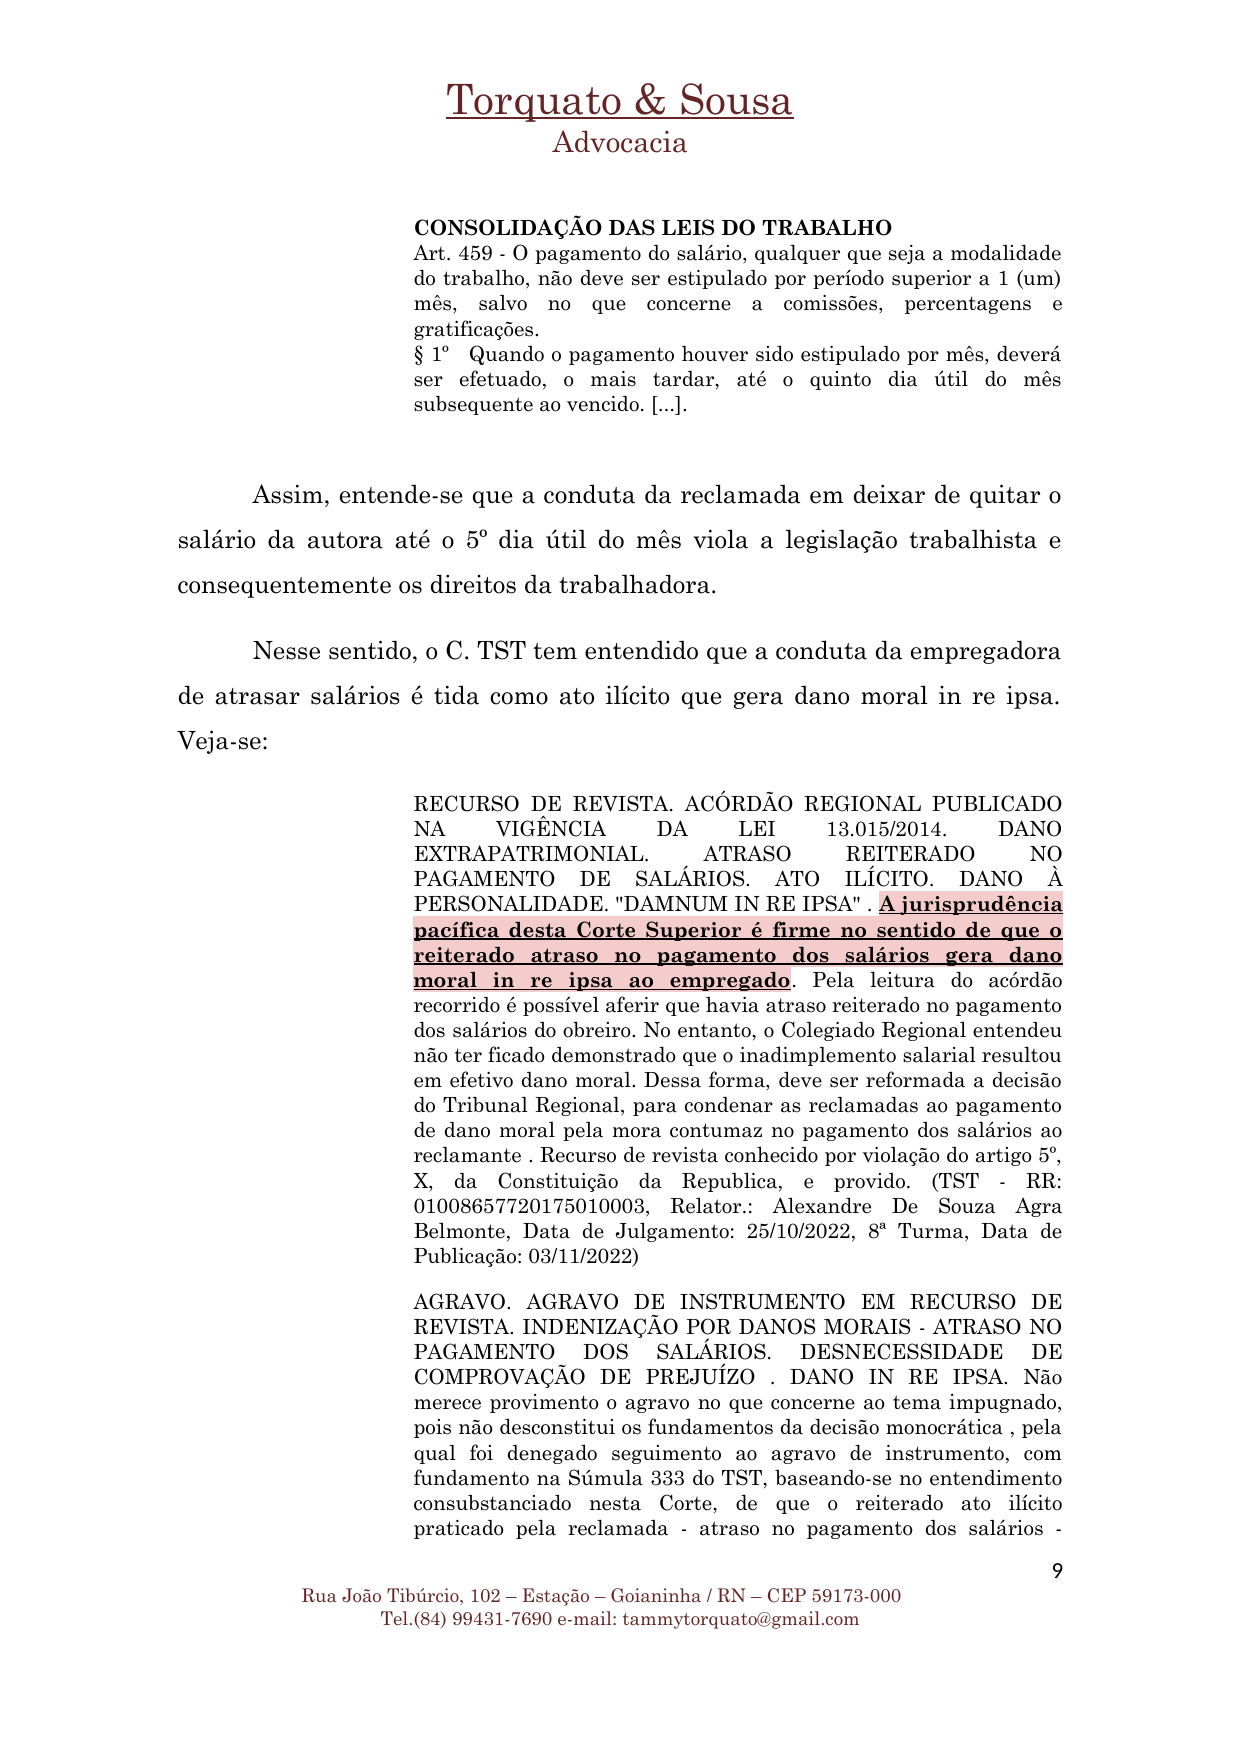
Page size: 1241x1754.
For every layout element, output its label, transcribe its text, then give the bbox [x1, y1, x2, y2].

subtitle Assim, entende-se que a conduta da reclamada em deixar de quitar o salário da autora até o 5º dia útil do mês viola a legislação trabalhista e consequentemente os direitos da trabalhadora. [177, 479, 1063, 599]
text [413, 1289, 1063, 1540]
text Nesse sentido, o C. TST tem entendido que a conduta da empregadora de atrasar salários é tida como ato ilícito que gera dano moral in re ipsa. Veja-se: [177, 635, 1063, 755]
text Art. 459 - O pagamento do salário, qualquer que seja a modalidade do trabalho, não deve ser estipulado por período superior a 1 (um) mês, salvo no que concerne a comissões, percentagens e gratificações. [413, 240, 1063, 341]
text CONSOLIDAÇÃO DAS LEIS DO TRABALHO [413, 215, 1063, 240]
text RECURSO DE REVISTA. ACÓRDÃO REGIONAL PUBLICADO NA VIGÊNCIA DA LEI 13.015/2014. DANO EXTRAPATRIMONIAL. ATRASO REITERADO NO PAGAMENTO DE SALÁRIOS. ATO ILÍCITO. DANO À PERSONALIDADE. "DAMNUM IN RE IPSA" . A jurisprudência pacífica desta Corte Superior é firme no sentido de que o reiterado atraso no pagamento dos salários gera dano moral in re ipsa ao empregado. Pela leitura do acórdão recorrido é possível aferir que havia atraso reiterado no pagamento dos salários do obreiro. No entanto, o Colegiado Regional entendeu não ter ficado demonstrado que o inadimplemento salarial resultou em efetivo dano moral. Dessa forma, deve ser reformada a decisão do Tribunal Regional, para condenar as reclamadas ao pagamento de dano moral pela mora contumaz no pagamento dos salários ao reclamante . Recurso de revista conhecido por violação do artigo 5º, X, da Constituição da Republica, e provido. (TST - RR: 01008657720175010003, Relator.: Alexandre De Souza Agra Belmonte, Data de Julgamento: 25/10/2022, 8ª Turma, Data de Publicação: 03/11/2022) [413, 967, 1063, 1268]
text RECURSO DE REVISTA. ACÓRDÃO REGIONAL PUBLICADO NA VIGÊNCIA DA LEI 13.015/2014. DANO EXTRAPATRIMONIAL. ATRASO REITERADO NO PAGAMENTO DE SALÁRIOS. ATO ILÍCITO. DANO À PERSONALIDADE. "DAMNUM IN RE IPSA" . A jurisprudência pacífica desta Corte Superior é firme no sentido de que o reiterado atraso no pagamento dos salários gera dano moral in re ipsa ao empregado. Pela leitura do acórdão recorrido é possível aferir que havia atraso reiterado no pagamento dos salários do obreiro. No entanto, o Colegiado Regional entendeu não ter ficado demonstrado que o inadimplemento salarial resultou em efetivo dano moral. Dessa forma, deve ser reformada a decisão do Tribunal Regional, para condenar as reclamadas ao pagamento de dano moral pela mora contumaz no pagamento dos salários ao reclamante . Recurso de revista conhecido por violação do artigo 5º, X, da Constituição da Republica, e provido. (TST - RR: 01008657720175010003, Relator.: Alexandre De Souza Agra Belmonte, Data de Julgamento: 25/10/2022, 8ª Turma, Data de Publicação: 03/11/2022) [413, 791, 1063, 916]
text § 1º Quando o pagamento houver sido estipulado por mês, deverá ser efetuado, o mais tardar, até o quinto dia útil do mês subsequente ao vencido. [...]. [413, 341, 1063, 416]
